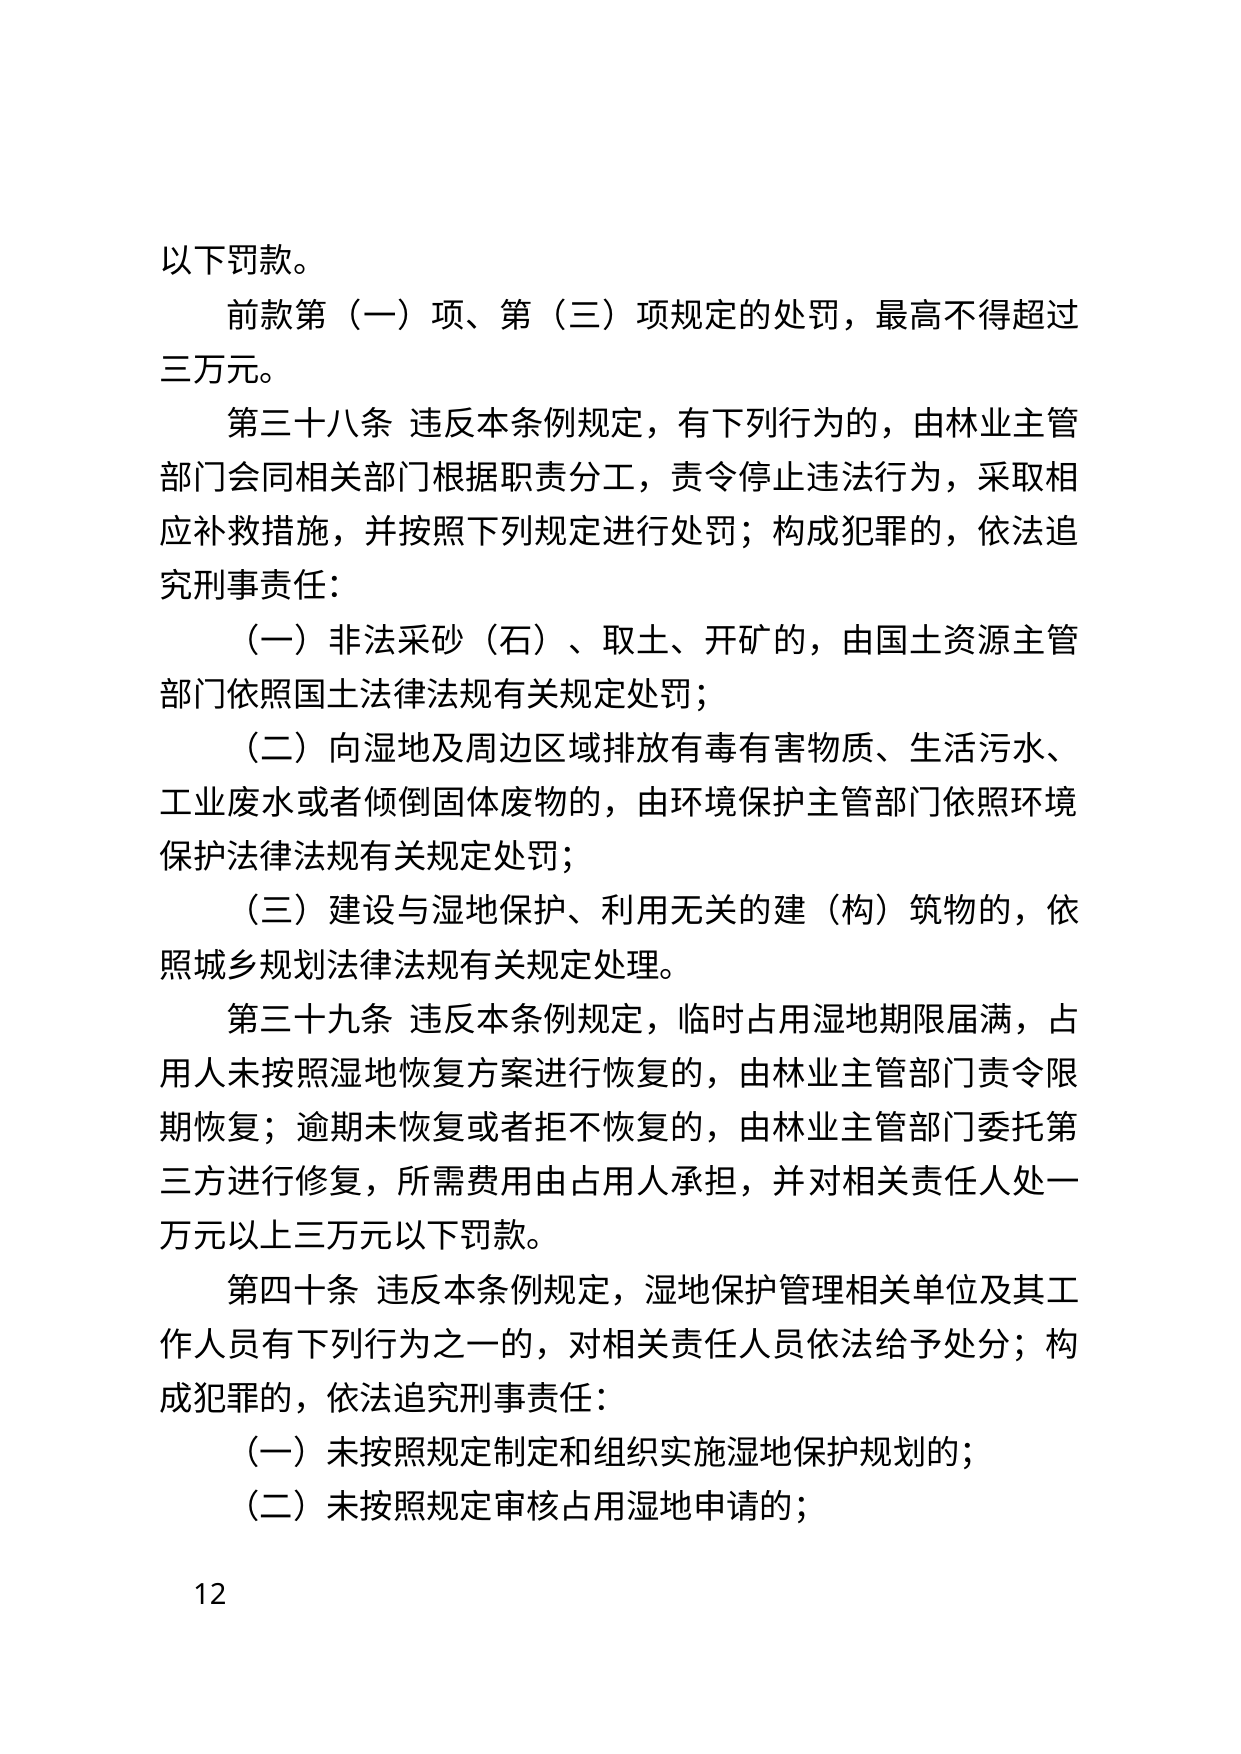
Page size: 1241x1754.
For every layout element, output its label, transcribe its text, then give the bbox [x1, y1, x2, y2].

text 第三十九条 违反本条例规定，临时占用湿地期限届满，占用人未按照湿地恢复方案进行恢复的，由林业主管部门责令限期恢复；逾期未恢复或者拒不恢复的，由林业主管部门委托第三方进行修复，所需费用由占用人承担，并对相关责任人处一万元以上三万元以下罚款。 [159, 988, 1081, 1259]
text （二）未按照规定审核占用湿地申请的； [159, 1475, 1081, 1529]
text （一）非法采砂（石）、取土、开矿的，由国土资源主管部门依照国土法律法规有关规定处罚； [159, 609, 1081, 717]
text （三）建设与湿地保护、利用无关的建（构）筑物的，依照城乡规划法律法规有关规定处理。 [159, 879, 1081, 988]
text （二）向湿地及周边区域排放有毒有害物质、生活污水、工业废水或者倾倒固体废物的，由环境保护主管部门依照环境保护法律法规有关规定处罚； [159, 717, 1081, 879]
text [159, 229, 1081, 284]
text （一）未按照规定制定和组织实施湿地保护规划的； [159, 1421, 1081, 1475]
text 第四十条 违反本条例规定，湿地保护管理相关单位及其工作人员有下列行为之一的，对相关责任人员依法给予处分；构成犯罪的，依法追究刑事责任： [159, 1259, 1081, 1421]
text 前款第（一）项、第（三）项规定的处罚，最高不得超过三万元。 [159, 284, 1081, 392]
text 第三十八条 违反本条例规定，有下列行为的，由林业主管部门会同相关部门根据职责分工，责令停止违法行为，采取相应补救措施，并按照下列规定进行处罚；构成犯罪的，依法追究刑事责任： [159, 392, 1081, 609]
